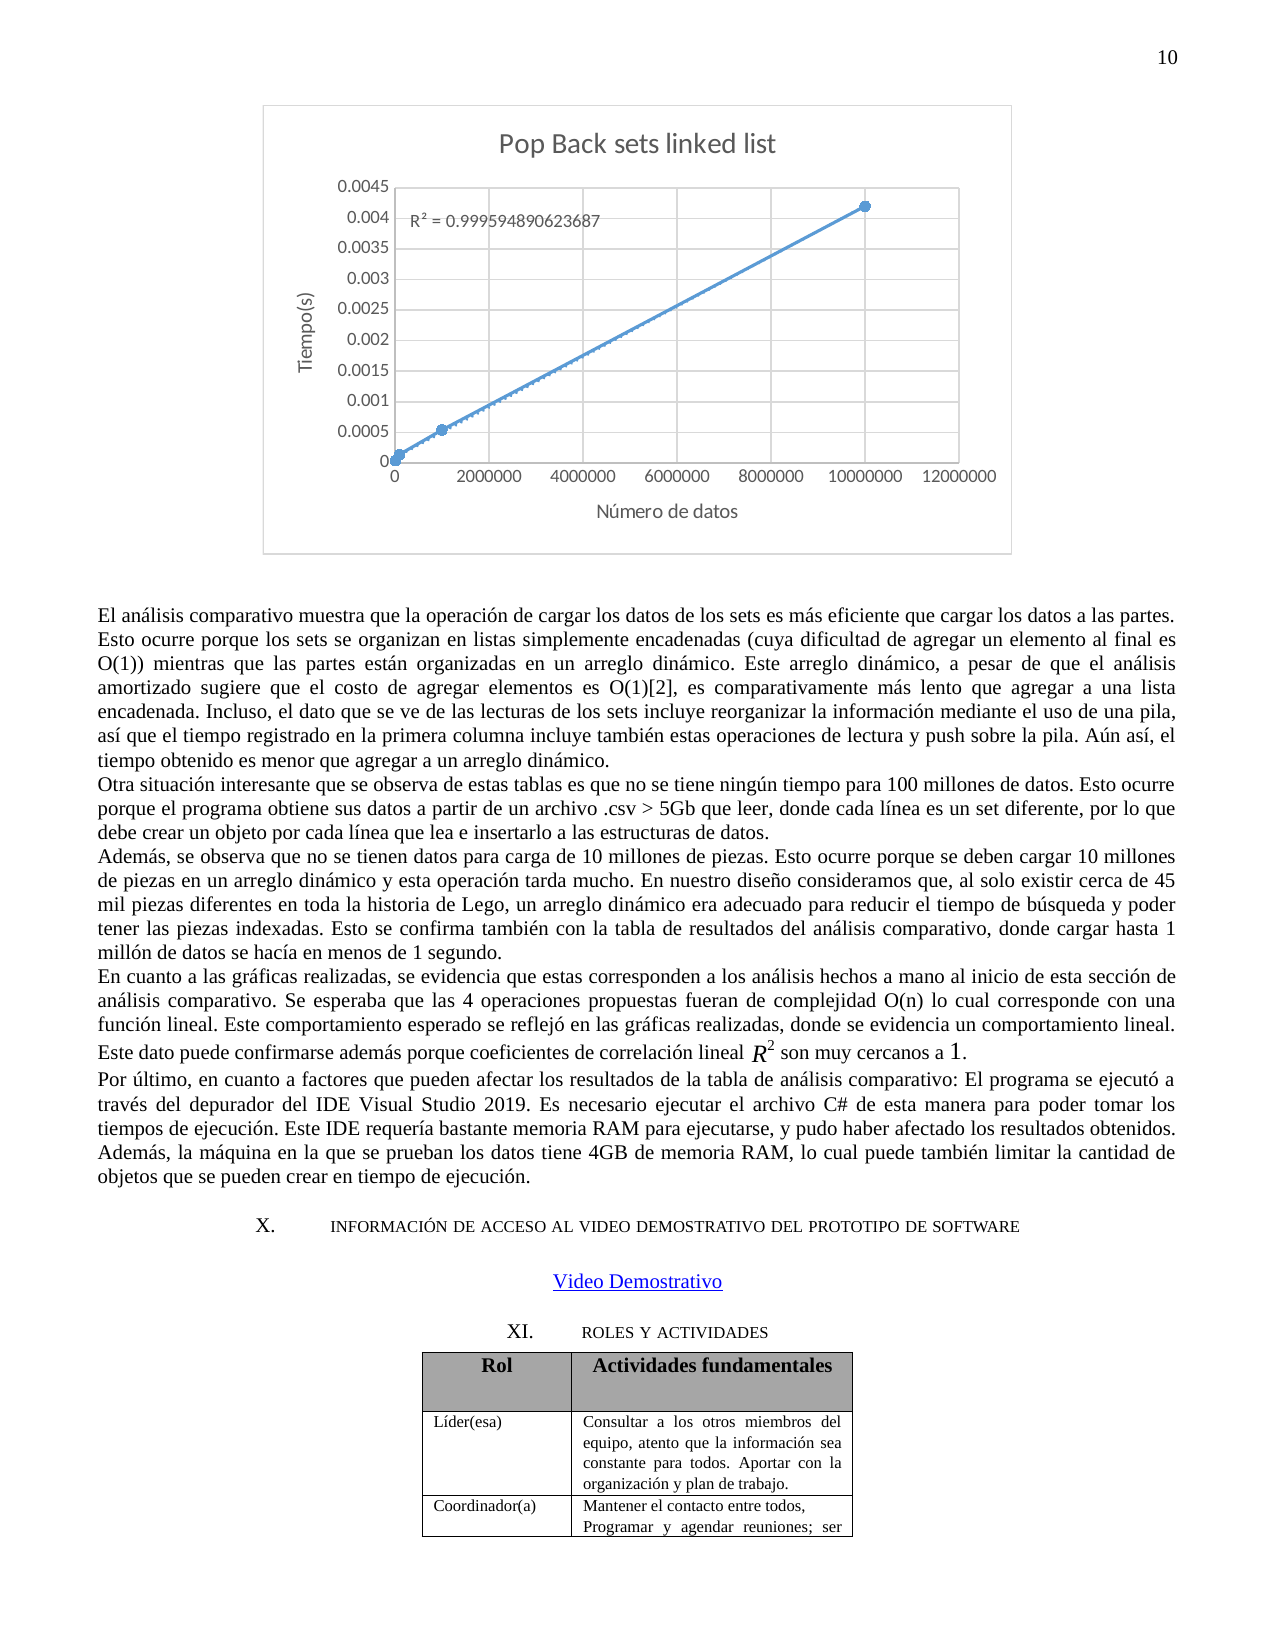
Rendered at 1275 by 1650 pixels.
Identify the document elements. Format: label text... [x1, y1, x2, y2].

table_header Actividades fundamentales [572, 1353, 852, 1411]
text En cuanto a las gráficas realizadas, se evidencia que estas corresponden a los análisis hechos a mano al inicio de esta sección de análisis comparativo. Se esperaba que las 4 operaciones propuestas fueran de complejidad O(n) lo cual corresponde con una función lineal. Este comportamiento esperado se reflejó en las gráficas realizadas, donde se evidencia un comportamiento lineal. Este dato puede confirmarse además porque coeficientes de correlación lineal son muy cercanos a . [97, 964, 1177, 1067]
table_cell Consultar a los otros miembros del equipo, atento que la información sea constante para todos. Aportar con la organización y plan de trabajo. [572, 1412, 852, 1495]
text Por último, en cuanto a factores que pueden afectar los resultados de la tabla de análisis comparativo: El programa se ejecutó a través del depurador del IDE Visual Studio 2019. Es necesario ejecutar el archivo C# de esta manera para poder tomar los tiempos de ejecución. Este IDE requería bastante memoria RAM para ejecutarse, y pudo haber afectado los resultados obtenidos. Además, la máquina en la que se prueban los datos tiene 4GB de memoria RAM, lo cual puede también limitar la cantidad de objetos que se pueden crear en tiempo de ejecución. [97, 1067, 1177, 1188]
table_cell Coordinador(a) [423, 1496, 571, 1536]
subtitle roles y actividades [97, 1319, 1177, 1343]
subtitle información de acceso al video demostrativo del prototipo de software [97, 1213, 1177, 1237]
text Otra situación interesante que se observa de estas tablas es que no se tiene ningún tiempo para 100 millones de datos. Esto ocurre porque el programa obtiene sus datos a partir de un archivo .csv > 5Gb que leer, donde cada línea es un set diferente, por lo que debe crear un objeto por cada línea que lea e insertarlo a las estructuras de datos. [97, 772, 1177, 844]
text Además, se observa que no se tienen datos para carga de 10 millones de piezas. Esto ocurre porque se deben cargar 10 millones de piezas en un arreglo dinámico y esta operación tarda mucho. En nuestro diseño consideramos que, al solo existir cerca de 45 mil piezas diferentes en toda la historia de Lego, un arreglo dinámico era adecuado para reducir el tiempo de búsqueda y poder tener las piezas indexadas. Esto se confirma también con la tabla de resultados del análisis comparativo, donde cargar hasta 1 millón de datos se hacía en menos de 1 segundo. [97, 844, 1177, 964]
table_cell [572, 1496, 852, 1536]
table_cell Líder(esa) [423, 1412, 571, 1495]
table_header Rol [423, 1353, 571, 1411]
text El análisis comparativo muestra que la operación de cargar los datos de los sets es más eficiente que cargar los datos a las partes. Esto ocurre porque los sets se organizan en listas simplemente encadenadas (cuya dificultad de agregar un elemento al final es O(1)) mientras que las partes están organizadas en un arreglo dinámico. Este arreglo dinámico, a pesar de que el análisis amortizado sugiere que el costo de agregar elementos es O(1)[2], es comparativamente más lento que agregar a una lista encadenada. Incluso, el dato que se ve de las lecturas de los sets incluye reorganizar la información mediante el uso de una pila, así que el tiempo registrado en la primera columna incluye también estas operaciones de lectura y push sobre la pila. Aún así, el tiempo obtenido es menor que agregar a un arreglo dinámico. [97, 603, 1177, 772]
text Video Demostrativo [97, 1269, 1177, 1293]
